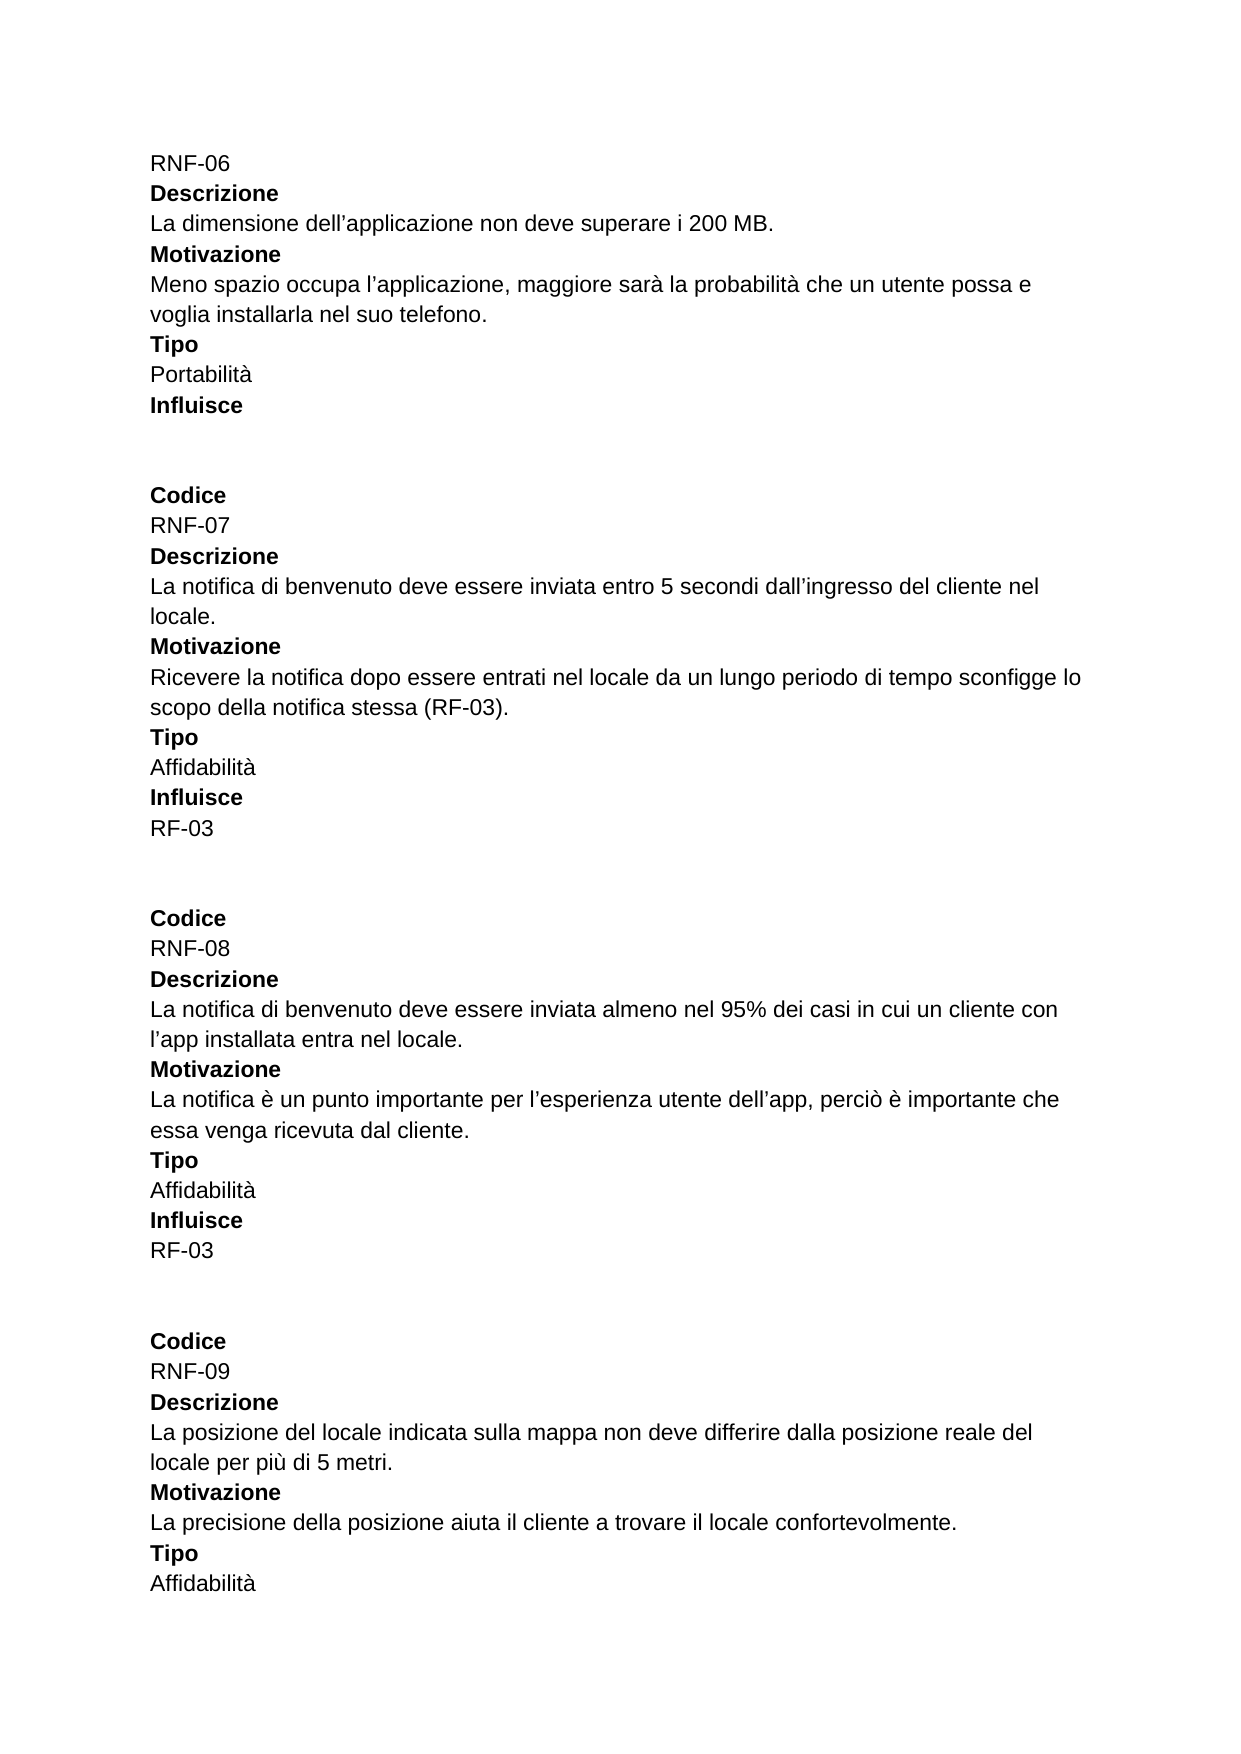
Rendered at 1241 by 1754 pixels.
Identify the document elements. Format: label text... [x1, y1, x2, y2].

text RNF-07 [150, 512, 1090, 539]
text RNF-06 [150, 150, 1090, 176]
text Influisce [150, 392, 1090, 418]
text Motivazione [150, 1056, 1090, 1083]
text La notifica di benvenuto deve essere inviata almeno nel 95% dei casi in cui un cliente con l’app installata entra nel locale. [150, 996, 1090, 1052]
text Tipo [150, 1539, 1090, 1566]
text Tipo [150, 724, 1090, 750]
text La dimensione dell’applicazione non deve superare i 200 MB. [150, 210, 1090, 237]
text Affidabilità [150, 1570, 1090, 1596]
text Tipo [150, 331, 1090, 358]
text Meno spazio occupa l’applicazione, maggiore sarà la probabilità che un utente possa e voglia installarla nel suo telefono. [150, 271, 1090, 327]
text Codice [150, 905, 1090, 932]
text RF-03 [150, 814, 1090, 841]
text La notifica è un punto importante per l’esperienza utente dell’app, perciò è importante che essa venga ricevuta dal cliente. [150, 1086, 1090, 1143]
text Influisce [150, 784, 1090, 811]
text RF-03 [150, 1237, 1090, 1264]
text Affidabilità [150, 1177, 1090, 1203]
text Influisce [150, 1207, 1090, 1234]
text Descrizione [150, 966, 1090, 992]
text La precisione della posizione aiuta il cliente a trovare il locale confortevolmente. [150, 1509, 1090, 1536]
text Codice [150, 482, 1090, 509]
text RNF-09 [150, 1358, 1090, 1385]
text Motivazione [150, 633, 1090, 660]
text Tipo [150, 1147, 1090, 1173]
text Descrizione [150, 543, 1090, 569]
text Motivazione [150, 1479, 1090, 1506]
text La notifica di benvenuto deve essere inviata entro 5 secondi dall’ingresso del cliente nel locale. [150, 573, 1090, 629]
text Descrizione [150, 1388, 1090, 1415]
text La posizione del locale indicata sulla mappa non deve differire dalla posizione reale del locale per più di 5 metri. [150, 1419, 1090, 1475]
text Descrizione [150, 180, 1090, 207]
text RNF-08 [150, 935, 1090, 962]
text Ricevere la notifica dopo essere entrati nel locale da un lungo periodo di tempo sconfigge lo scopo della notifica stessa (RF-03). [150, 663, 1090, 720]
text Portabilità [150, 361, 1090, 388]
text Affidabilità [150, 754, 1090, 781]
text Motivazione [150, 241, 1090, 267]
text Codice [150, 1328, 1090, 1354]
